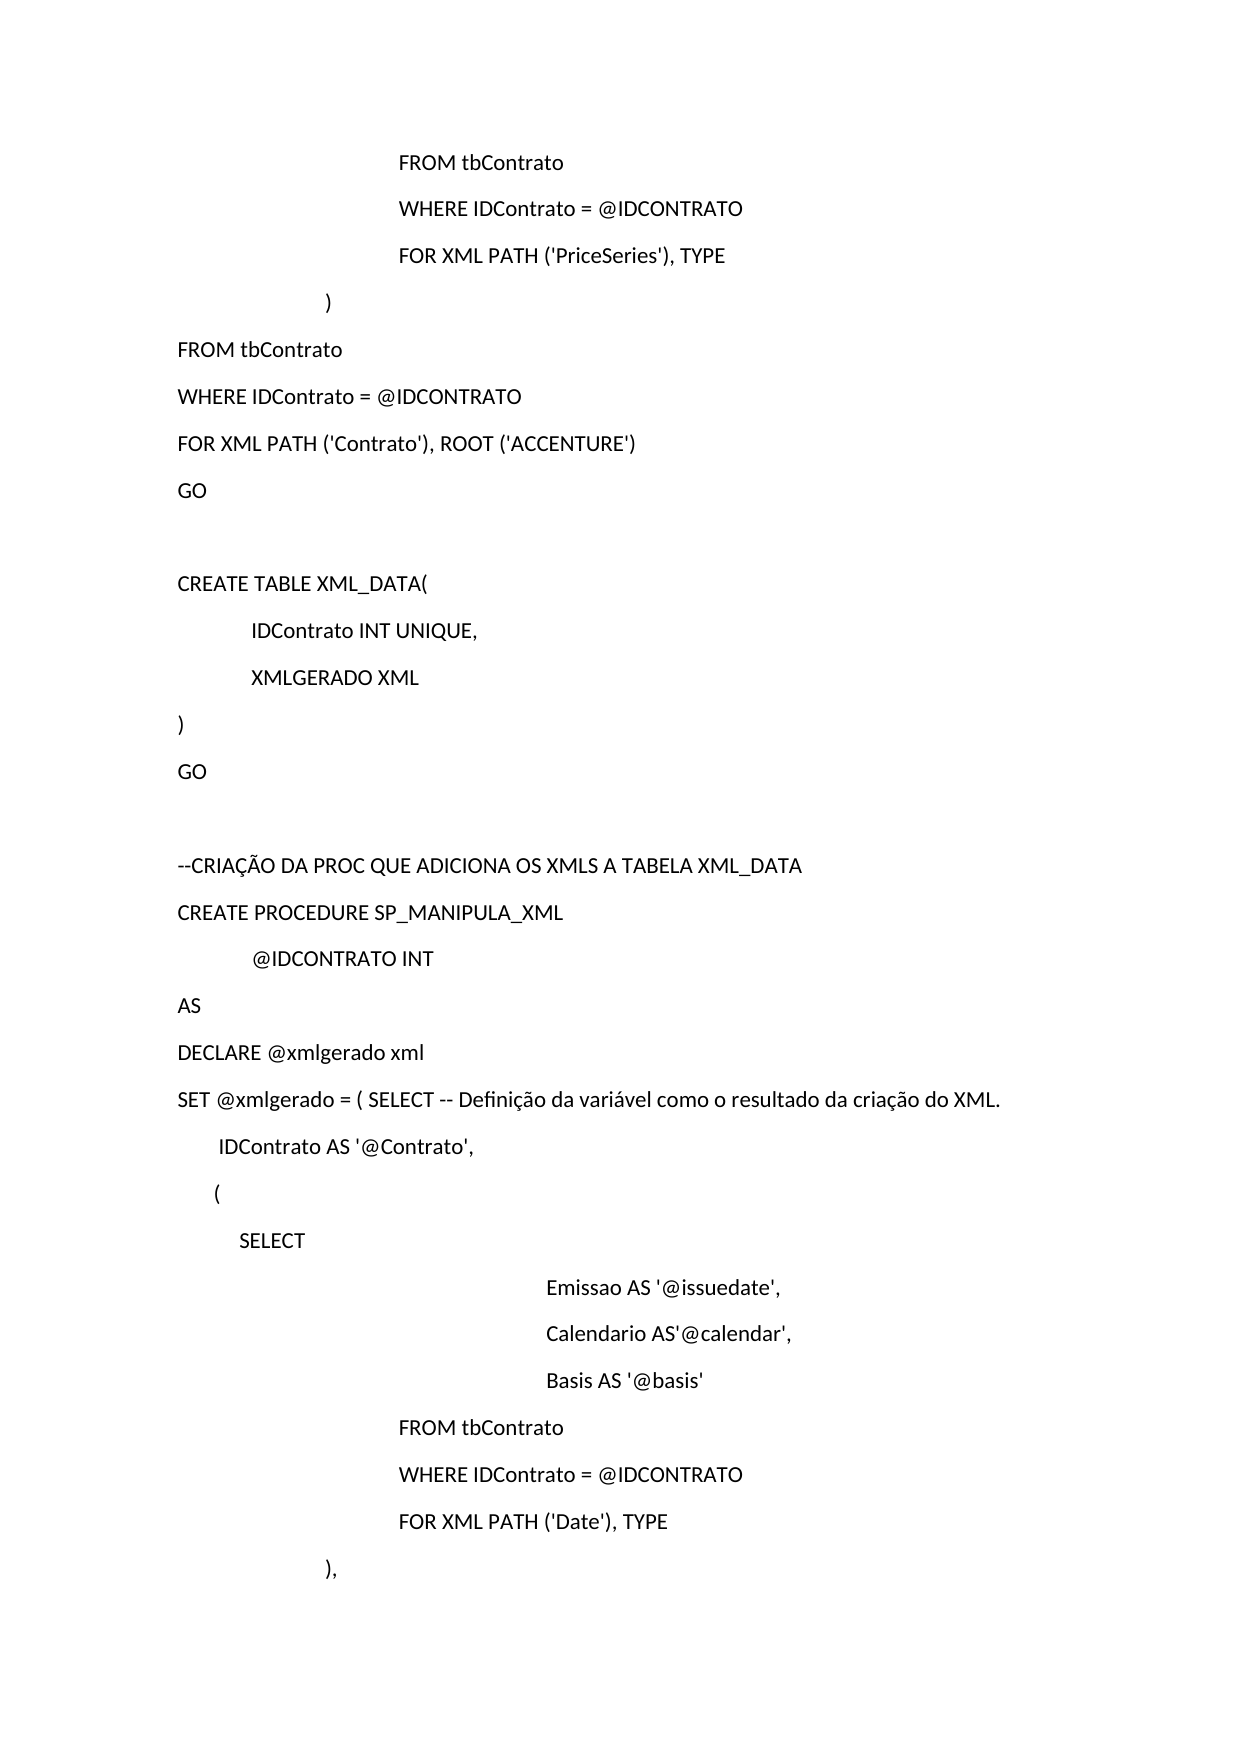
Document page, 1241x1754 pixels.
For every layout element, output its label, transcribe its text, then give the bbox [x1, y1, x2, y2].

text XMLGERADO XML [177, 663, 1063, 691]
text CREATE PROCEDURE SP_MANIPULA_XML [177, 898, 1063, 926]
text FROM tbContrato [177, 148, 1063, 176]
text GO [177, 476, 1063, 504]
text ) [177, 288, 1063, 316]
text IDContrato AS '@Contrato', [177, 1132, 1063, 1160]
text FOR XML PATH ('Date'), TYPE [177, 1507, 1063, 1535]
text WHERE IDContrato = @IDCONTRATO [177, 194, 1063, 222]
text ( [177, 1179, 1063, 1207]
text WHERE IDContrato = @IDCONTRATO [177, 382, 1063, 410]
text SET @xmlgerado = ( SELECT -- Definição da variável como o resultado da criação do XML. [177, 1085, 1063, 1113]
text FOR XML PATH ('Contrato'), ROOT ('ACCENTURE') [177, 429, 1063, 457]
text @IDCONTRATO INT [177, 944, 1063, 972]
text ) [177, 710, 1063, 738]
text WHERE IDContrato = @IDCONTRATO [177, 1460, 1063, 1488]
text AS [177, 991, 1063, 1019]
text CREATE TABLE XML_DATA( [177, 569, 1063, 597]
text IDContrato INT UNIQUE, [177, 616, 1063, 644]
text ), [177, 1554, 1063, 1582]
text FROM tbContrato [177, 1413, 1063, 1441]
text FOR XML PATH ('PriceSeries'), TYPE [177, 241, 1063, 269]
text --CRIAÇÃO DA PROC QUE ADICIONA OS XMLS A TABELA XML_DATA [177, 851, 1063, 879]
text Basis AS '@basis' [177, 1366, 1063, 1394]
text Calendario AS'@calendar', [177, 1319, 1063, 1347]
text GO [177, 757, 1063, 785]
text Emissao AS '@issuedate', [177, 1273, 1063, 1301]
text FROM tbContrato [177, 335, 1063, 363]
text SELECT [177, 1226, 1063, 1254]
text DECLARE @xmlgerado xml [177, 1038, 1063, 1066]
